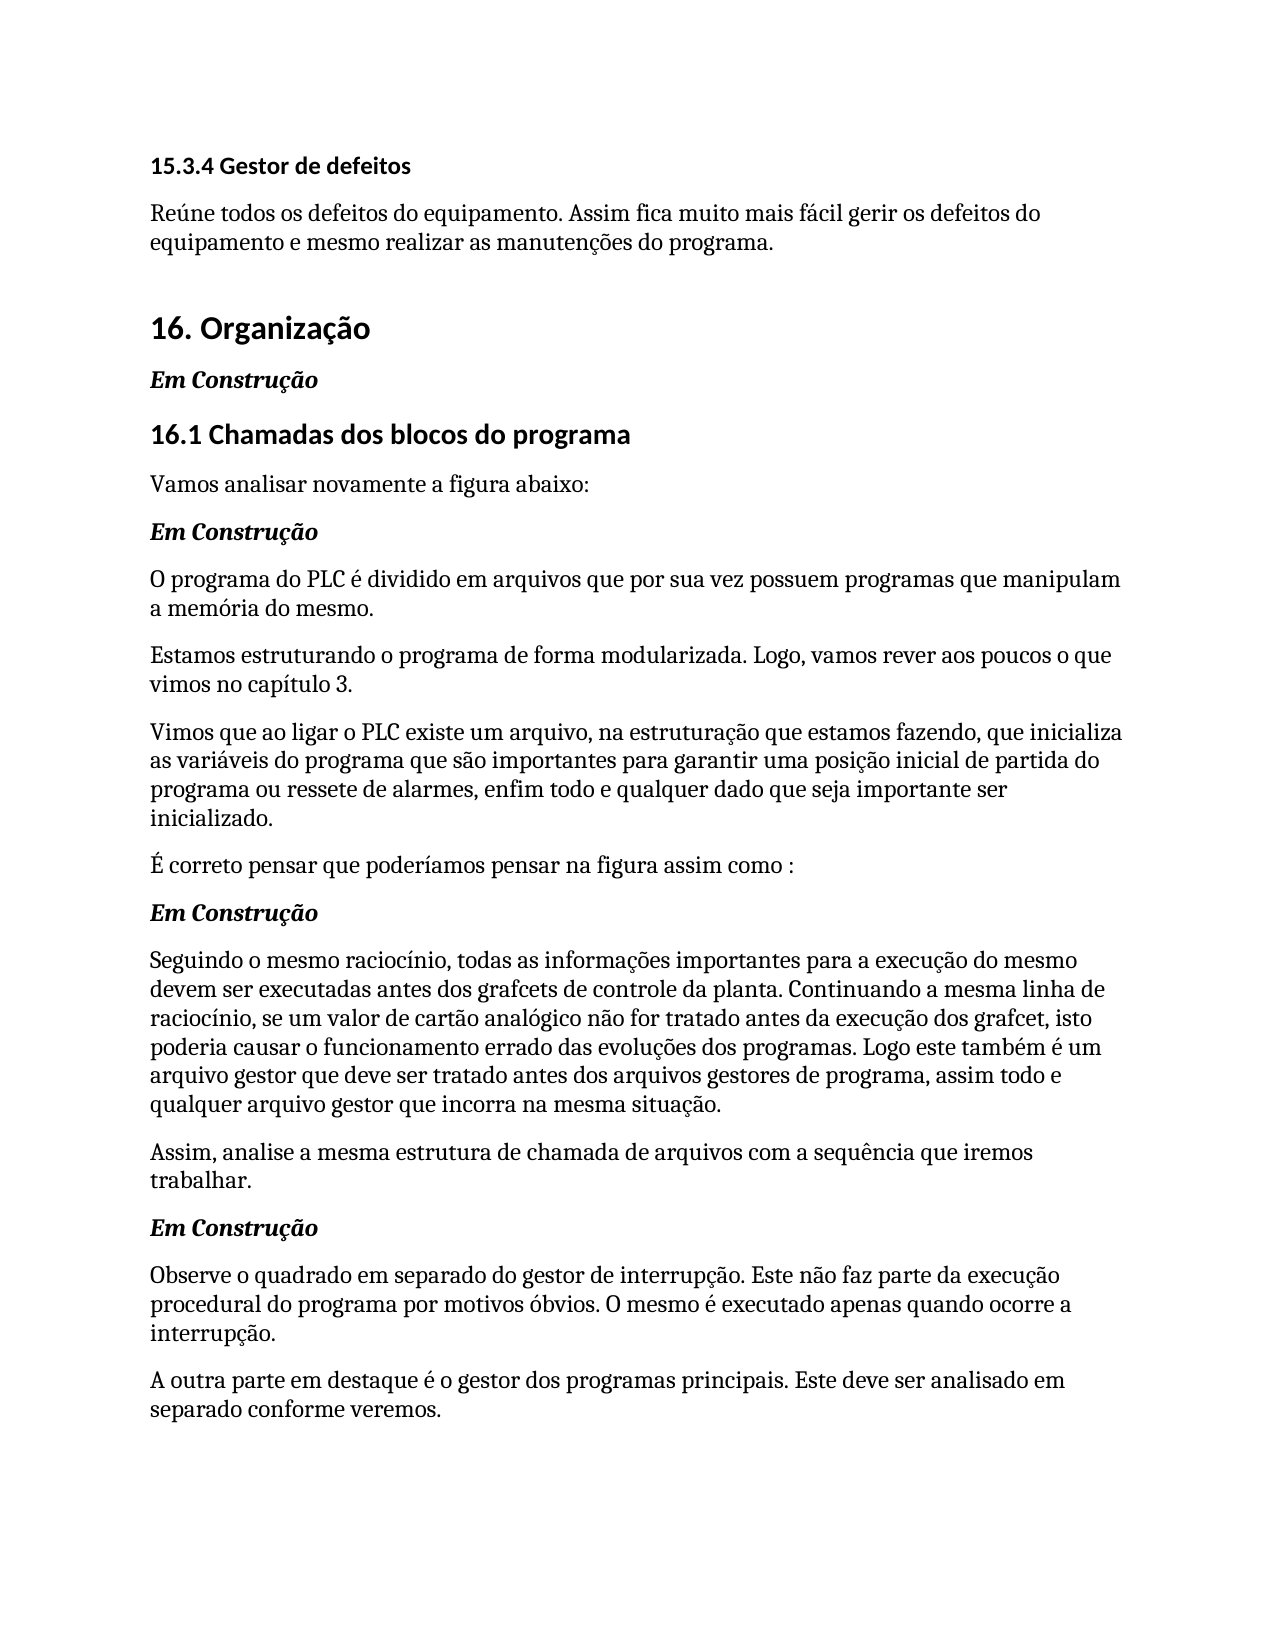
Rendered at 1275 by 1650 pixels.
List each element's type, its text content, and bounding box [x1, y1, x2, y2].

text Reúne todos os defeitos do equipamento. Assim fica muito mais fácil gerir os defeitos do equipamento e mesmo realizar as manutenções do programa. [150, 199, 1125, 257]
text Em Construção [150, 366, 1125, 395]
subtitle 15.3.4 Gestor de defeitos [150, 150, 1125, 181]
text Observe o quadrado em separado do gestor de interrupção. Este não faz parte da execução procedural do programa por motivos óbvios. O mesmo é executado apenas quando ocorre a interrupção. [150, 1261, 1125, 1348]
text Em Construção [150, 518, 1125, 546]
text Assim, analise a mesma estrutura de chamada de arquivos com a sequência que iremos trabalhar. [150, 1138, 1125, 1195]
text Seguindo o mesmo raciocínio, todas as informações importantes para a execução do mesmo devem ser executadas antes dos grafcets de controle da planta. Continuando a mesma linha de raciocínio, se um valor de cartão analógico não for tratado antes da execução dos grafcet, isto poderia causar o funcionamento errado das evoluções dos programas. Logo este também é um arquivo gestor que deve ser tratado antes dos arquivos gestores de programa, assim todo e qualquer arquivo gestor que incorra na mesma situação. [150, 946, 1125, 1119]
subtitle 16.1 Chamadas dos blocos do programa [150, 416, 1125, 451]
text É correto pensar que poderíamos pensar na figura assim como : [150, 851, 1125, 880]
text O programa do PLC é dividido em arquivos que por sua vez possuem programas que manipulam a memória do mesmo. [150, 565, 1125, 623]
text Em Construção [150, 899, 1125, 928]
text A outra parte em destaque é o gestor dos programas principais. Este deve ser analisado em separado conforme veremos. [150, 1366, 1125, 1424]
subtitle 16. Organização [150, 307, 1125, 347]
text Vimos que ao ligar o PLC existe um arquivo, na estruturação que estamos fazendo, que inicializa as variáveis do programa que são importantes para garantir uma posição inicial de partida do programa ou ressete de alarmes, enfim todo e qualquer dado que seja importante ser inicializado. [150, 718, 1125, 833]
text Em Construção [150, 1214, 1125, 1243]
text Vamos analisar novamente a figura abaixo: [150, 470, 1125, 499]
text Estamos estruturando o programa de forma modularizada. Logo, vamos rever aos poucos o que vimos no capítulo 3. [150, 641, 1125, 699]
